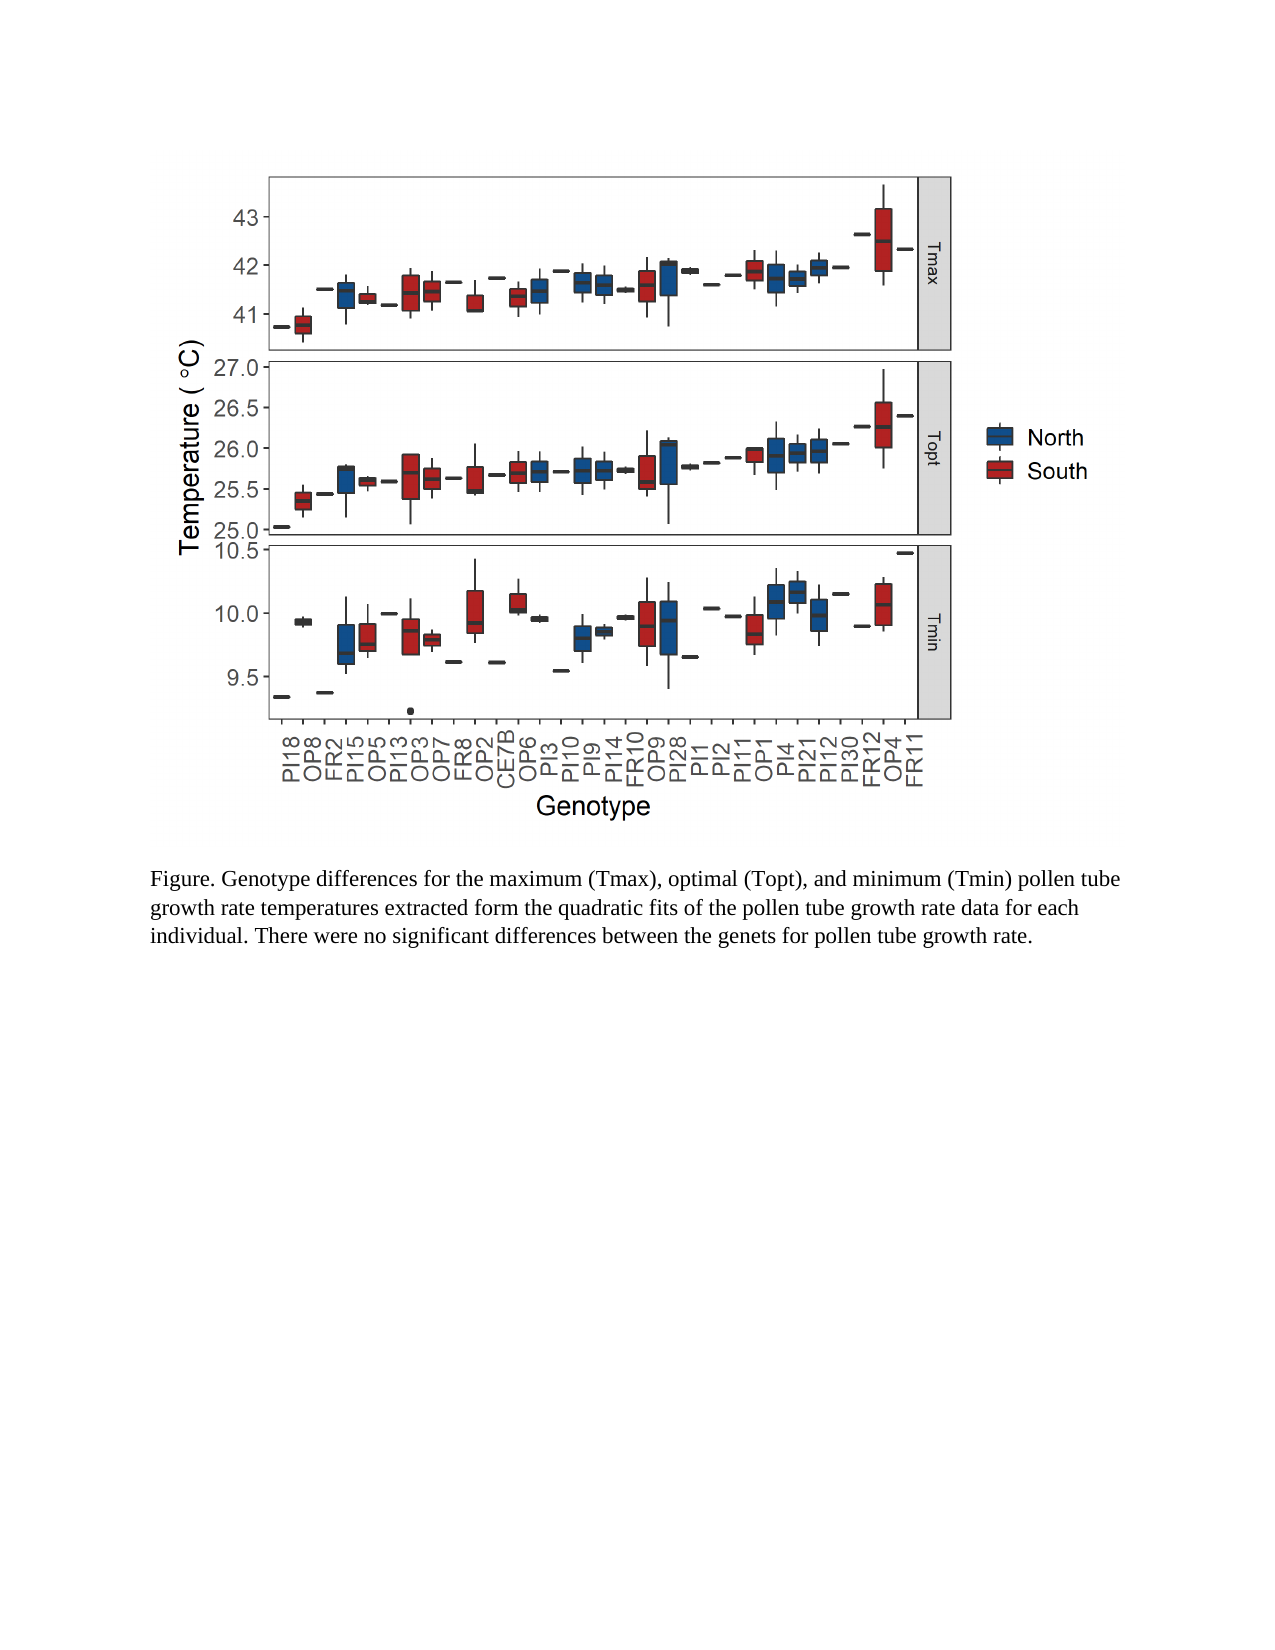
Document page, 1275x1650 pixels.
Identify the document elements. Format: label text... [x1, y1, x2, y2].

picture [150, 150, 1125, 847]
text Figure. Genotype differences for the maximum (Tmax), optimal (Topt), and minimum (Tmin) pollen tube growth rate temperatures extracted form the quadratic fits of the pollen tube growth rate data for each individual. There were no significant differences between the genets for pollen tube growth rate. [150, 865, 1125, 948]
